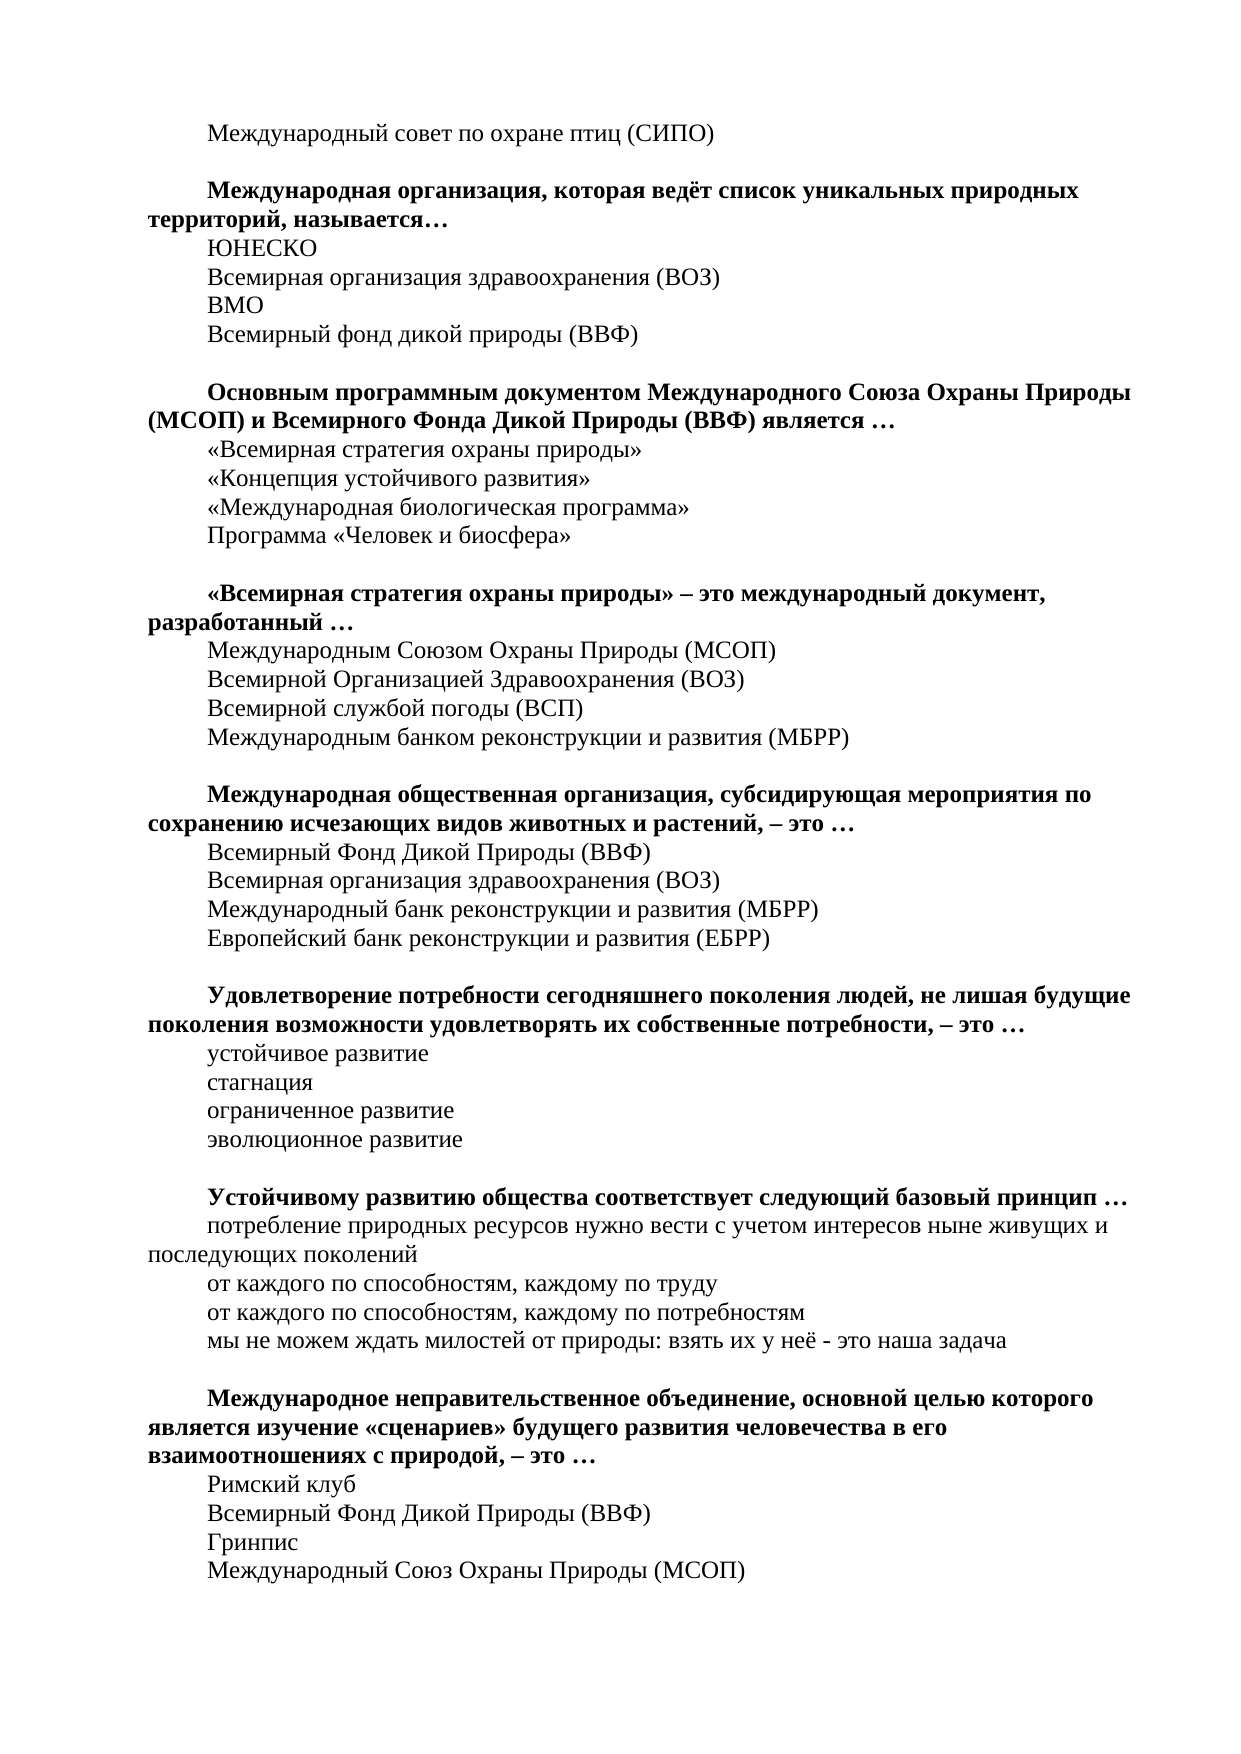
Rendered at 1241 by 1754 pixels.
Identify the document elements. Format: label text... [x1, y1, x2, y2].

text Международным Союзом Охраны Природы (МСОП) [148, 636, 1152, 664]
list Международный банк реконструкции и развития (МБРР) [148, 894, 1152, 923]
list «Международная биологическая программа» [148, 492, 1152, 521]
list Всемирной Организацией Здравоохранения (ВОЗ) [148, 664, 1152, 693]
list Римский клуб [148, 1469, 1152, 1498]
list от каждого по способностям, каждому по потребностям [148, 1297, 1152, 1326]
text «Всемирная стратегия охраны природы» – это международный документ, разработанный … [148, 578, 1152, 636]
list Международный совет по охране птиц (СИПО) [148, 118, 1152, 147]
list мы не можем ждать милостей от природы: взять их у неё - это наша задача [148, 1326, 1152, 1354]
list Всемирной службой погоды (ВСП) [148, 693, 1152, 722]
text Основным программным документом Международного Союза Охраны Природы (МСОП) и Всемирного Фонда Дикой Природы (ВВФ) является … [148, 377, 1152, 434]
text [148, 262, 1152, 291]
text Всемирный Фонд Дикой Природы (ВВФ) [148, 837, 1152, 866]
list от каждого по способностям, каждому по труду [148, 1268, 1152, 1297]
text Международное неправительственное объединение, основной целью которого является изучение «сценариев» будущего развития человечества в его взаимоотношениях с природой, – это … [148, 1383, 1152, 1469]
list Всемирный фонд дикой природы (ВВФ) [148, 319, 1152, 348]
list потребление природных ресурсов нужно вести с учетом интересов ныне живущих и последующих поколений [148, 1211, 1152, 1268]
list Международный Союз Охраны Природы (МСОП) [148, 1556, 1152, 1584]
text Международная общественная организация, субсидирующая мероприятия по сохранению исчезающих видов животных и растений, – это … [148, 779, 1152, 837]
list Всемирная организация здравоохранения (ВОЗ) [148, 866, 1152, 894]
list ЮНЕСКО [148, 233, 1152, 262]
list ограниченное развитие [148, 1096, 1152, 1124]
list Гринпис [148, 1527, 1152, 1556]
list стагнация [148, 1067, 1152, 1096]
list Европейский банк реконструкции и развития (ЕБРР) [148, 923, 1152, 952]
text устойчивое развитие [148, 1038, 1152, 1067]
text ВМО [148, 291, 1152, 319]
text «Концепция устойчивого развития» [148, 463, 1152, 492]
text Удовлетворение потребности сегодняшнего поколения людей, не лишая будущие поколения возможности удовлетворять их собственные потребности, – это … [148, 981, 1152, 1038]
text Устойчивому развитию общества соответствует следующий базовый принцип … [148, 1182, 1152, 1211]
list эволюционное развитие [148, 1124, 1152, 1153]
text «Всемирная стратегия охраны природы» [148, 434, 1152, 463]
list Программа «Человек и биосфера» [148, 521, 1152, 549]
list Всемирный Фонд Дикой Природы (ВВФ) [148, 1498, 1152, 1527]
list Международным банком реконструкции и развития (МБРР) [148, 722, 1152, 751]
text Международная организация, которая ведёт список уникальных природных территорий, называется… [148, 176, 1152, 233]
